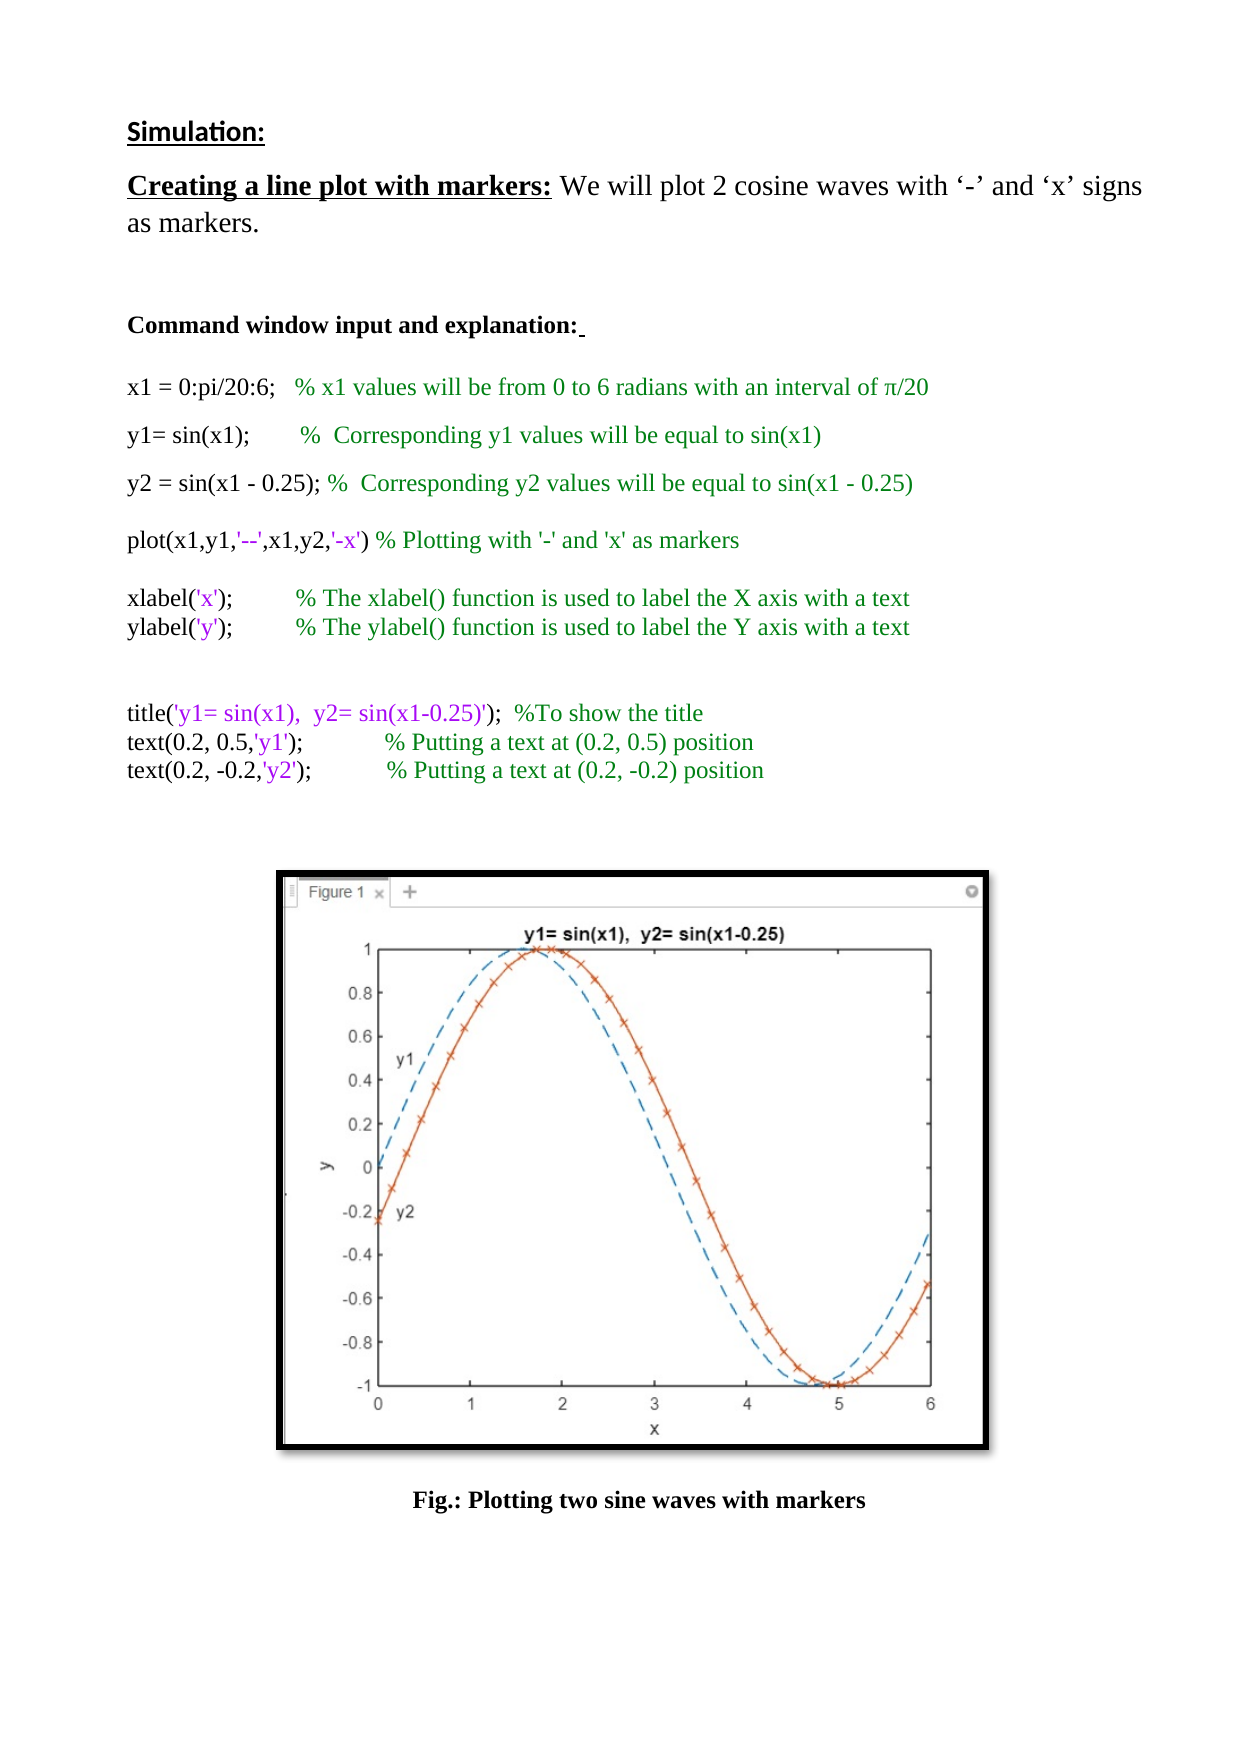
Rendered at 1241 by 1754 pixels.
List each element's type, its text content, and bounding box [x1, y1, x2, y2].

text plot(x1,y1,'--',x1,y2,'-x') % Plotting with '-' and 'x' as markers [127, 525, 1152, 554]
text text(0.2, -0.2,'y2'); % Putting a text at (0.2, -0.2) position [127, 755, 1152, 784]
text Command window input and explanation: x1 = 0:pi/20:6; % x1 values will be from 0 to 6 radians with an interval of π/20 [127, 310, 1152, 401]
picture [283, 877, 983, 1444]
text text(0.2, 0.5,'y1'); % Putting a text at (0.2, 0.5) position [127, 727, 1152, 755]
text ylabel('y'); % The ylabel() function is used to label the Y axis with a text [127, 612, 1152, 640]
text y2 = sin(x1 - 0.25); % Corresponding y2 values will be equal to sin(x1 - 0.25) [127, 468, 1152, 497]
text Fig.: Plotting two sine waves with markers [127, 1485, 1152, 1513]
text xlabel('x'); % The xlabel() function is used to label the X axis with a text [127, 583, 1152, 612]
text title('y1= sin(x1), y2= sin(x1-0.25)'); %To show the title [127, 698, 1152, 727]
text Creating a line plot with markers: We will plot 2 cosine waves with ‘-’ and ‘x’ signs as markers. [127, 168, 1152, 238]
text Simulation: [127, 113, 1152, 149]
text y1= sin(x1); % Corresponding y1 values will be equal to sin(x1) [127, 420, 1152, 449]
